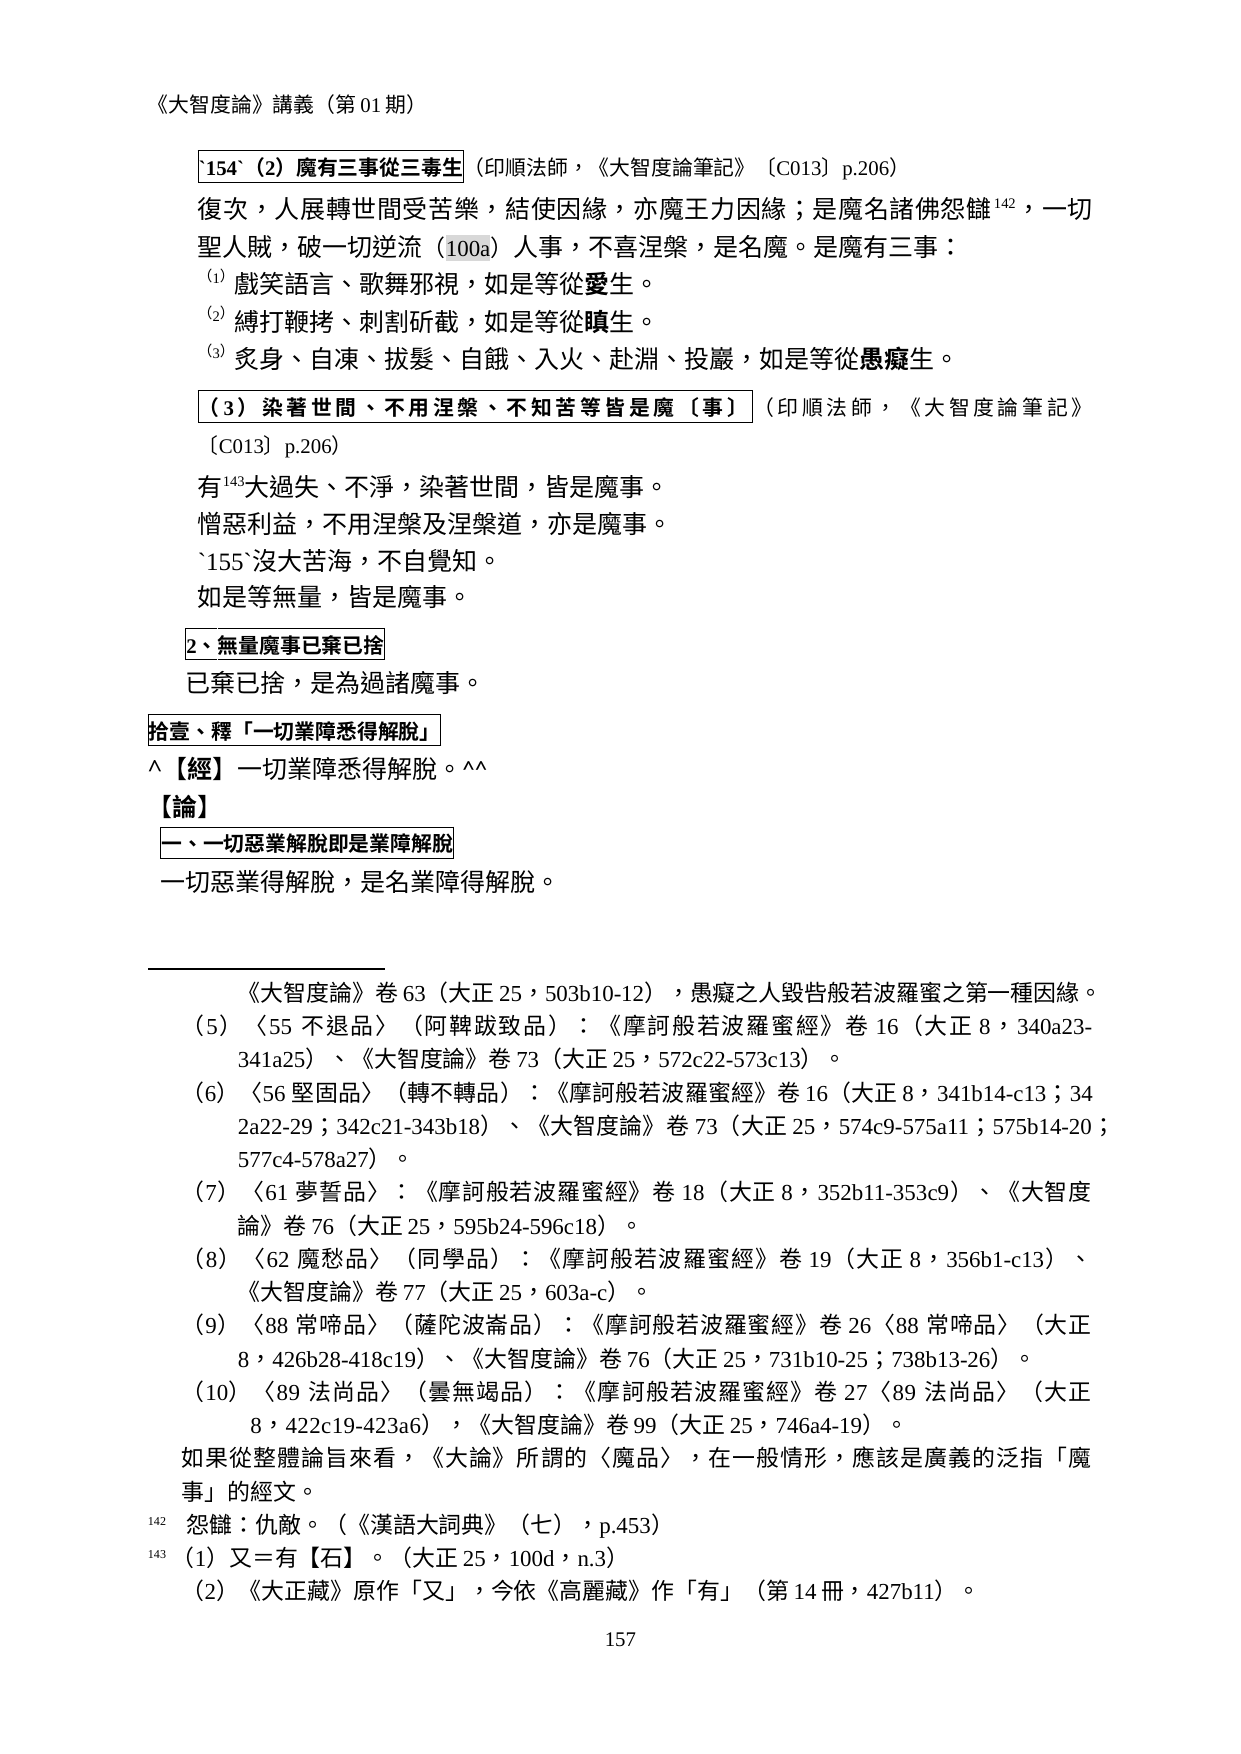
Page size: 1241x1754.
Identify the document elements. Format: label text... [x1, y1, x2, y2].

text （3）炙身、自凍、拔髮、自餓、入火、赴淵、投巖，如是等從愚癡生。 [198, 339, 1092, 376]
text 一、一切惡業解脫即是業障解脫 [160, 824, 1092, 861]
text （1）戲笑語言、歌舞邪視，如是等從愛生。 [198, 264, 1092, 301]
text `154`（2）魔有三事從三毒生（印順法師，《大智度論筆記》〔C013〕p.206） [198, 148, 1092, 185]
text 拾壹、釋「一切業障悉得解脫」 [148, 711, 1092, 749]
text `155`沒大苦海，不自覺知。 [198, 541, 1092, 578]
text 已棄已捨，是為過諸魔事。 [185, 663, 1092, 700]
text （2）縛打鞭拷、刺割斫截，如是等從瞋生。 [198, 301, 1092, 339]
text （3）染著世間、不用涅槃、不知苦等皆是魔〔事〕（印順法師，《大智度論筆記》〔C013〕p.206） [198, 388, 1092, 463]
text 【論】 [148, 786, 1092, 824]
text 2、無量魔事已棄已捨 [185, 625, 1092, 663]
text 憎惡利益，不用涅槃及涅槃道，亦是魔事。 [198, 504, 1092, 541]
text 有大過失、不淨，染著世間，皆是魔事。 [198, 466, 1092, 504]
text 一切惡業得解脫，是名業障得解脫。 [160, 861, 1092, 899]
text ^【經】一切業障悉得解脫。^^ [148, 749, 1092, 786]
text 復次，人展轉世間受苦樂，結使因緣，亦魔王力因緣；是魔名諸佛怨讎，一切聖人賊，破一切逆流（）人事，不喜涅槃，是名魔。是魔有三事： [198, 189, 1092, 264]
text 如是等無量，皆是魔事。 [198, 578, 1092, 614]
